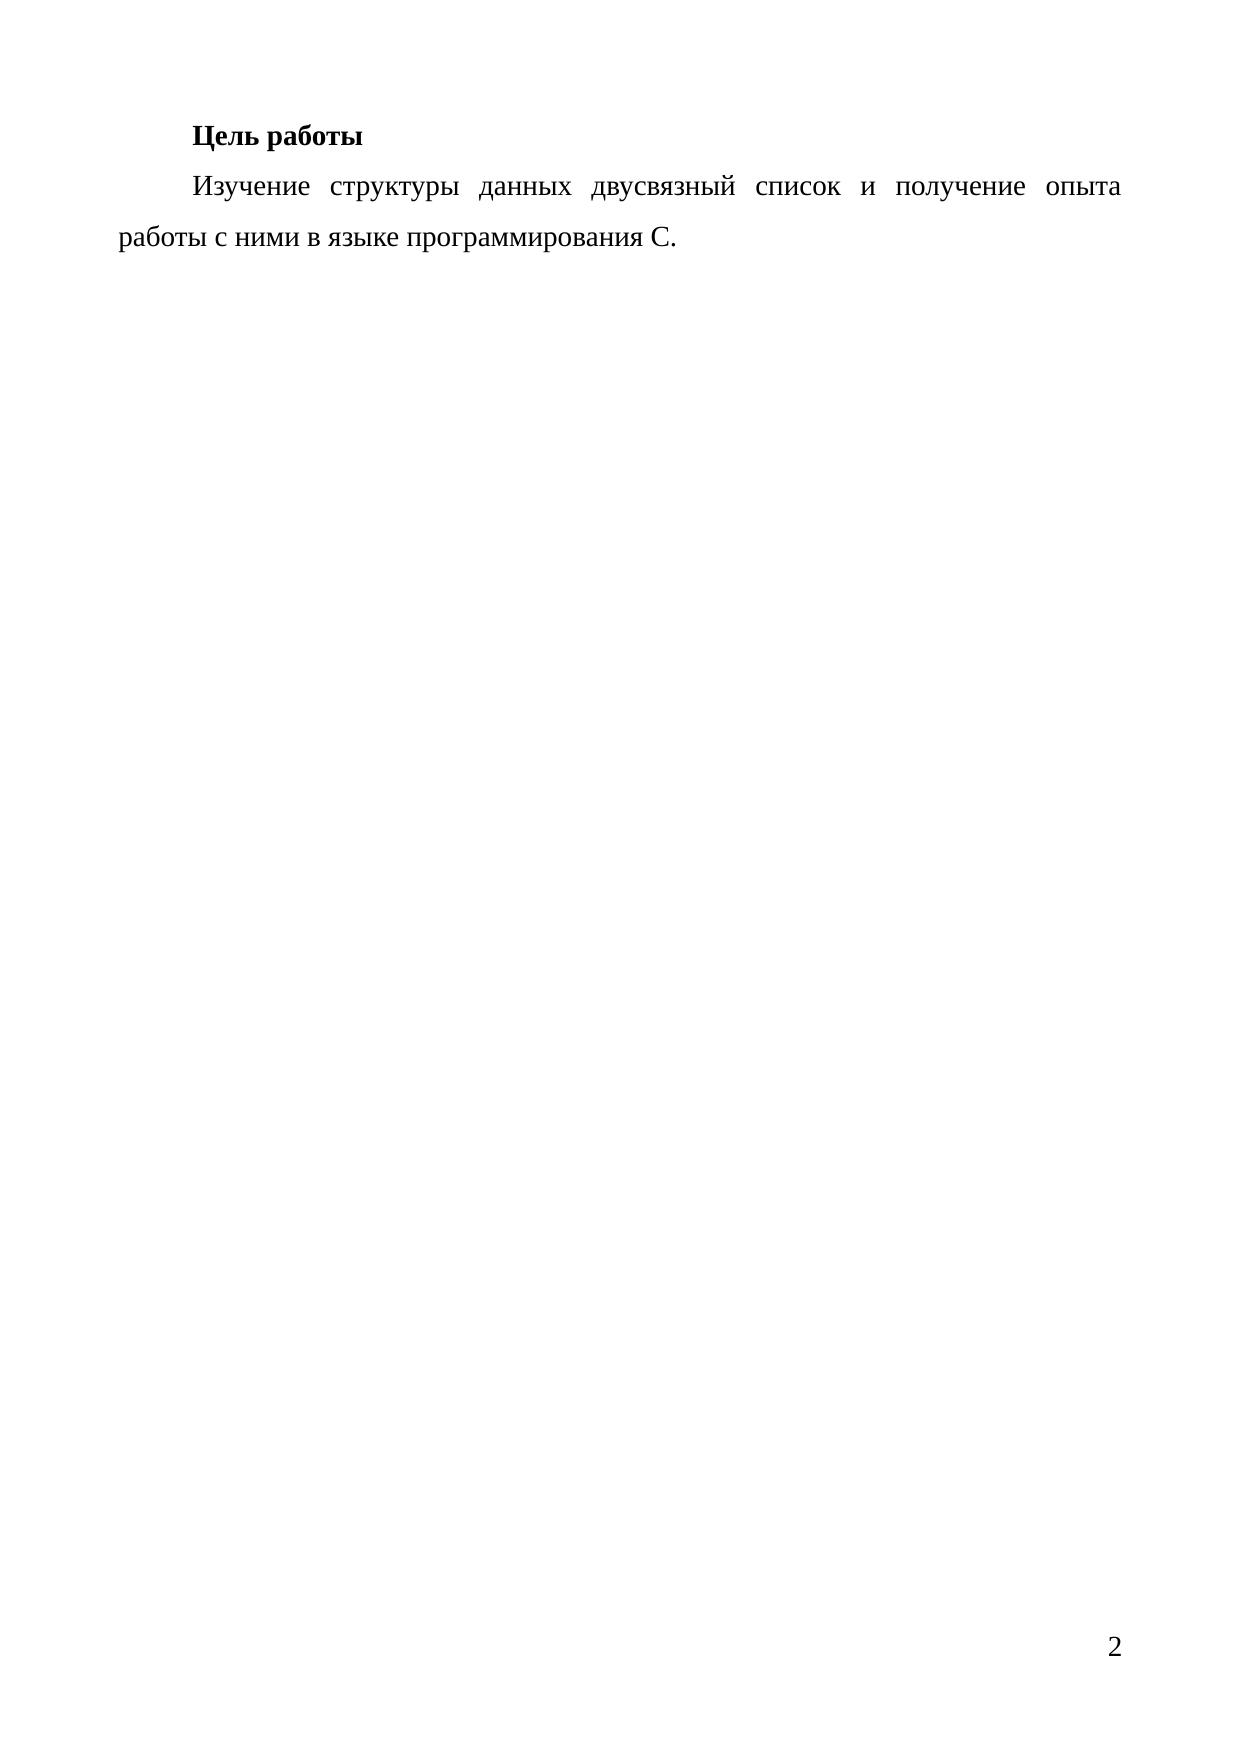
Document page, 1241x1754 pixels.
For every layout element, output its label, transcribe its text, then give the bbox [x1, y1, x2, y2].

text Изучение структуры данных двусвязный список и получение опыта работы с ними в языке программирования C. [118, 168, 1122, 252]
subtitle Цель работы [118, 118, 1122, 152]
